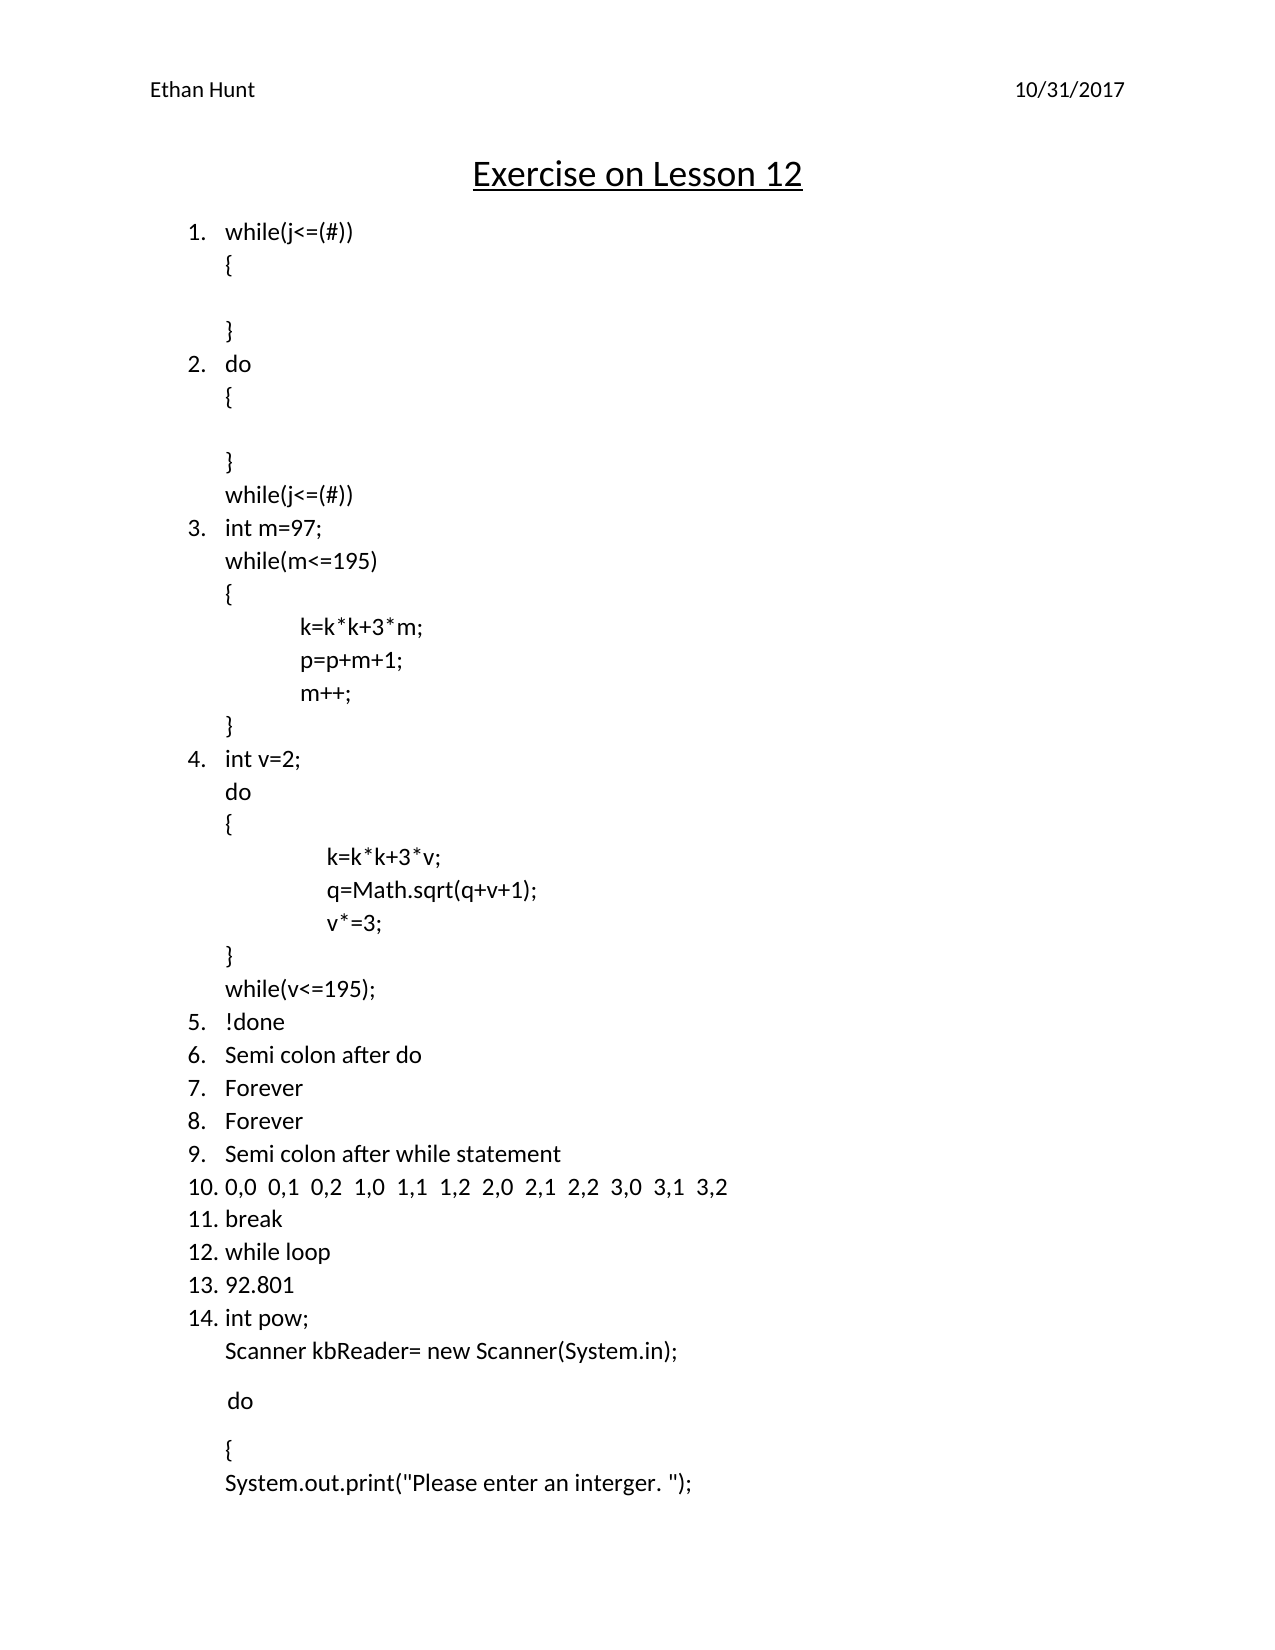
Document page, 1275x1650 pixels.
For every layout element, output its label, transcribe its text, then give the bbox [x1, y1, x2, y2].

list !done [187, 1006, 1125, 1037]
list } [225, 447, 1125, 477]
list Scanner kbReader= new Scanner(System.in); [225, 1335, 1125, 1366]
list k=k*k+3*m; [225, 611, 1125, 642]
list int m=97; [187, 512, 1125, 543]
list 92.801 [187, 1269, 1125, 1300]
list while(j<=(#)) [225, 479, 1125, 510]
list Semi colon after while statement [187, 1138, 1125, 1168]
list { [225, 578, 1125, 609]
list do [187, 348, 1125, 378]
list { [225, 809, 1125, 839]
list { [225, 381, 1125, 411]
list } [225, 940, 1125, 971]
list } [225, 315, 1125, 345]
list q=Math.sqrt(q+v+1); [225, 874, 1125, 905]
list { [225, 1434, 1125, 1465]
list while(m<=195) [225, 545, 1125, 576]
text do [187, 1385, 1125, 1415]
list System.out.print("Please enter an interger. "); [225, 1467, 1125, 1498]
list while(j<=(#)) [187, 216, 1125, 247]
list } [225, 710, 1125, 740]
list Forever [187, 1105, 1125, 1135]
list while loop [187, 1237, 1125, 1267]
list v*=3; [225, 907, 1125, 938]
list k=k*k+3*v; [225, 842, 1125, 872]
list do [225, 776, 1125, 806]
list int pow; [187, 1302, 1125, 1333]
text Exercise on Lesson 12 [150, 150, 1125, 196]
list p=p+m+1; [225, 644, 1125, 674]
list break [187, 1204, 1125, 1234]
list int v=2; [187, 743, 1125, 773]
list while(v<=195); [225, 973, 1125, 1004]
list Semi colon after do [187, 1039, 1125, 1069]
list { [225, 249, 1125, 279]
list m++; [225, 677, 1125, 707]
list 0,0 0,1 0,2 1,0 1,1 1,2 2,0 2,1 2,2 3,0 3,1 3,2 [187, 1171, 1125, 1201]
list Forever [187, 1072, 1125, 1102]
